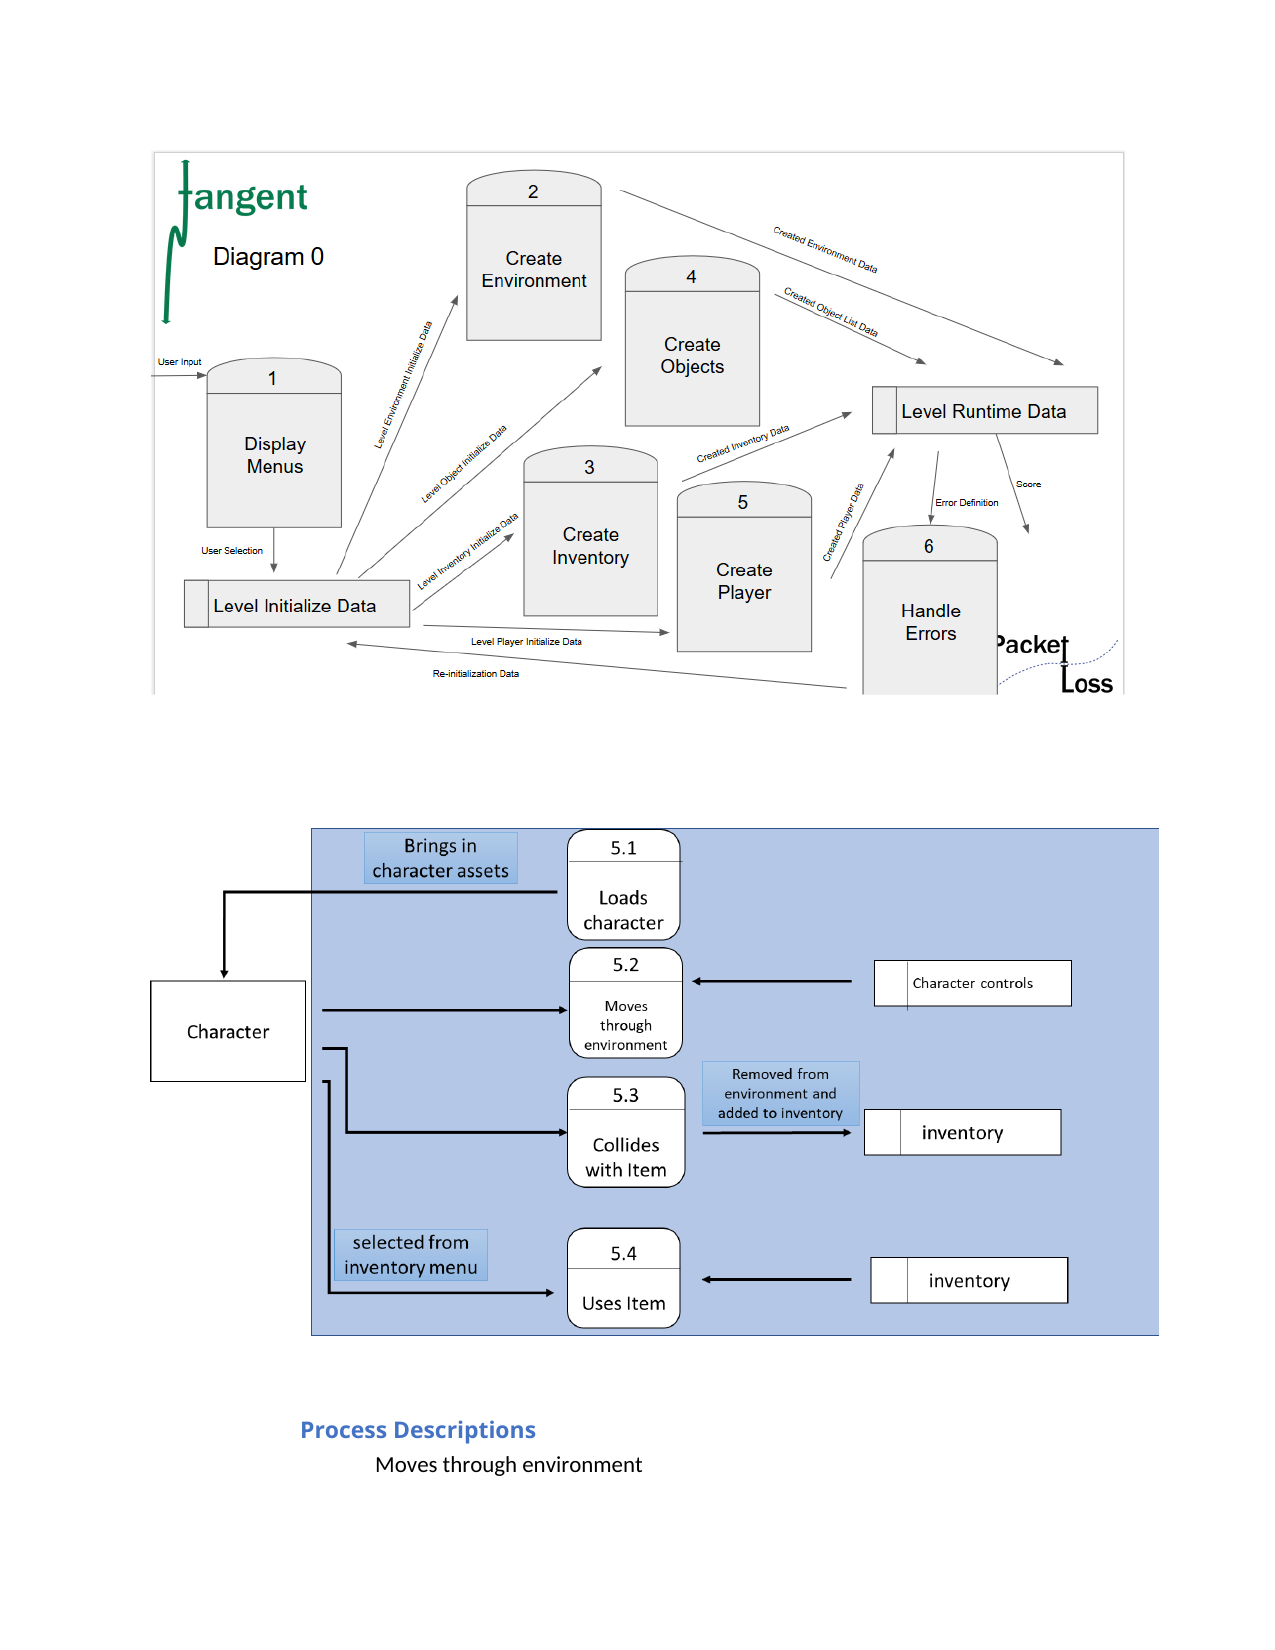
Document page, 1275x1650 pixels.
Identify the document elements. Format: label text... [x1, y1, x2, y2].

picture [150, 150, 1125, 695]
text Moves through environment [375, 1450, 1125, 1478]
picture [150, 825, 1159, 1336]
subtitle Process Descriptions [300, 1414, 1125, 1445]
